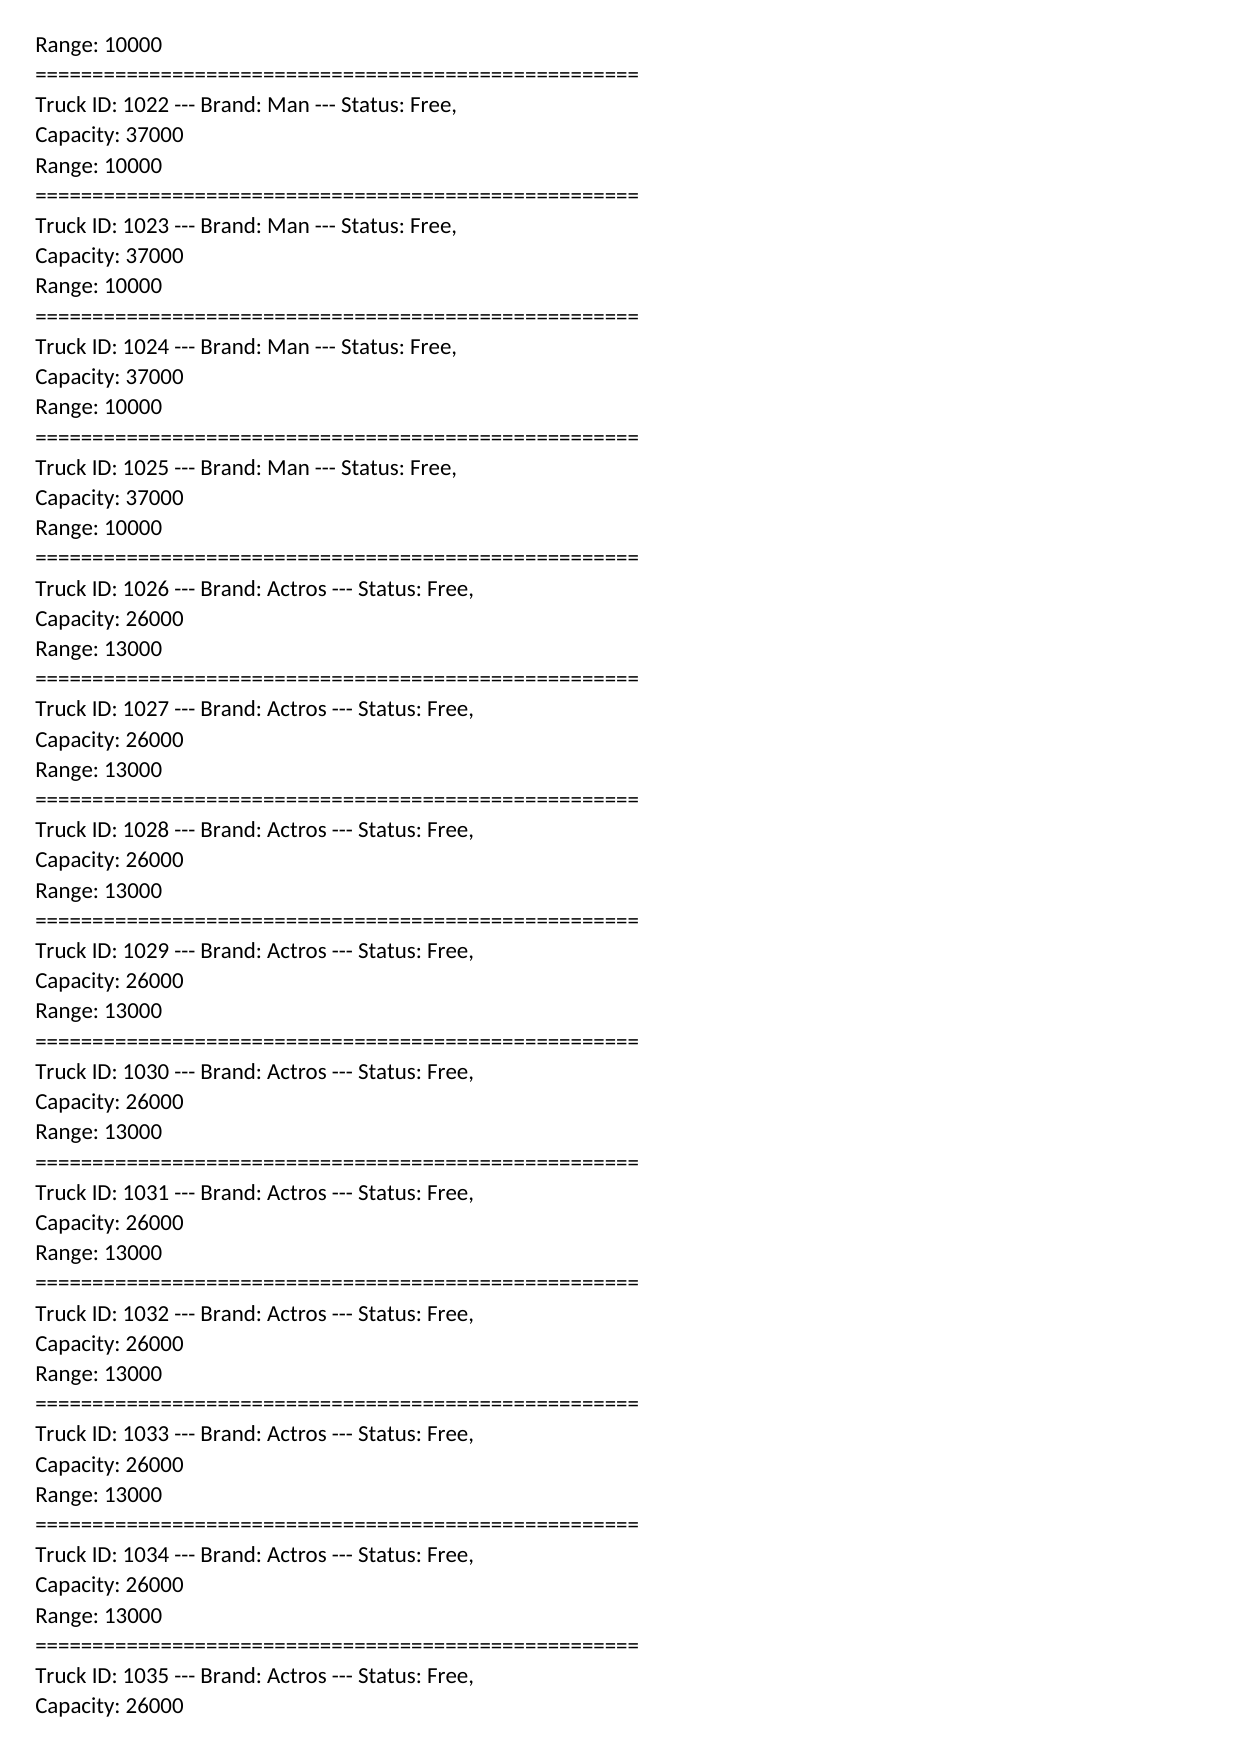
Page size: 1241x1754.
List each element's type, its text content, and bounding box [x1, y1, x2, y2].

text Range: 10000 [30, 392, 1210, 421]
text Capacity: 26000 [30, 1691, 1210, 1719]
text ===================================================== [30, 906, 1210, 934]
text Truck ID: 1032 --- Brand: Actros --- Status: Free, [30, 1299, 1210, 1327]
text Truck ID: 1022 --- Brand: Man --- Status: Free, [30, 90, 1210, 118]
text Range: 13000 [30, 997, 1210, 1025]
text Capacity: 26000 [30, 966, 1210, 994]
text Range: 10000 [30, 513, 1210, 541]
text Capacity: 26000 [30, 846, 1210, 874]
text Capacity: 26000 [30, 1571, 1210, 1599]
text Range: 13000 [30, 1601, 1210, 1629]
text ===================================================== [30, 302, 1210, 330]
text Capacity: 37000 [30, 241, 1210, 269]
text ===================================================== [30, 543, 1210, 572]
text Capacity: 26000 [30, 1208, 1210, 1236]
text Range: 13000 [30, 755, 1210, 783]
text Capacity: 26000 [30, 1087, 1210, 1115]
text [30, 1510, 1210, 1538]
text ===================================================== [30, 1268, 1210, 1297]
text Range: 13000 [30, 1480, 1210, 1508]
text Range: 10000 [30, 30, 1210, 58]
text ===================================================== [30, 1389, 1210, 1417]
text Range: 13000 [30, 876, 1210, 904]
text ===================================================== [30, 785, 1210, 813]
text Truck ID: 1035 --- Brand: Actros --- Status: Free, [30, 1661, 1210, 1689]
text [30, 181, 1210, 209]
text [30, 60, 1210, 88]
text Truck ID: 1025 --- Brand: Man --- Status: Free, [30, 453, 1210, 481]
text Range: 10000 [30, 272, 1210, 300]
text Range: 13000 [30, 1117, 1210, 1146]
text Capacity: 26000 [30, 1450, 1210, 1478]
text Range: 13000 [30, 1238, 1210, 1266]
text Range: 13000 [30, 634, 1210, 662]
text Truck ID: 1031 --- Brand: Actros --- Status: Free, [30, 1178, 1210, 1206]
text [30, 1631, 1210, 1659]
text Range: 10000 [30, 151, 1210, 179]
text ===================================================== [30, 1027, 1210, 1055]
text Truck ID: 1034 --- Brand: Actros --- Status: Free, [30, 1540, 1210, 1568]
text Capacity: 37000 [30, 121, 1210, 149]
text Capacity: 26000 [30, 725, 1210, 753]
text Truck ID: 1028 --- Brand: Actros --- Status: Free, [30, 815, 1210, 843]
text Capacity: 26000 [30, 604, 1210, 632]
text Truck ID: 1027 --- Brand: Actros --- Status: Free, [30, 694, 1210, 723]
text Truck ID: 1030 --- Brand: Actros --- Status: Free, [30, 1057, 1210, 1085]
text Truck ID: 1023 --- Brand: Man --- Status: Free, [30, 211, 1210, 239]
text ===================================================== [30, 664, 1210, 692]
text Truck ID: 1033 --- Brand: Actros --- Status: Free, [30, 1419, 1210, 1448]
text Truck ID: 1026 --- Brand: Actros --- Status: Free, [30, 574, 1210, 602]
text ===================================================== [30, 423, 1210, 451]
text Range: 13000 [30, 1359, 1210, 1387]
text Truck ID: 1024 --- Brand: Man --- Status: Free, [30, 332, 1210, 360]
text Capacity: 26000 [30, 1329, 1210, 1357]
text Capacity: 37000 [30, 362, 1210, 390]
text Capacity: 37000 [30, 483, 1210, 511]
text Truck ID: 1029 --- Brand: Actros --- Status: Free, [30, 936, 1210, 964]
text ===================================================== [30, 1148, 1210, 1176]
